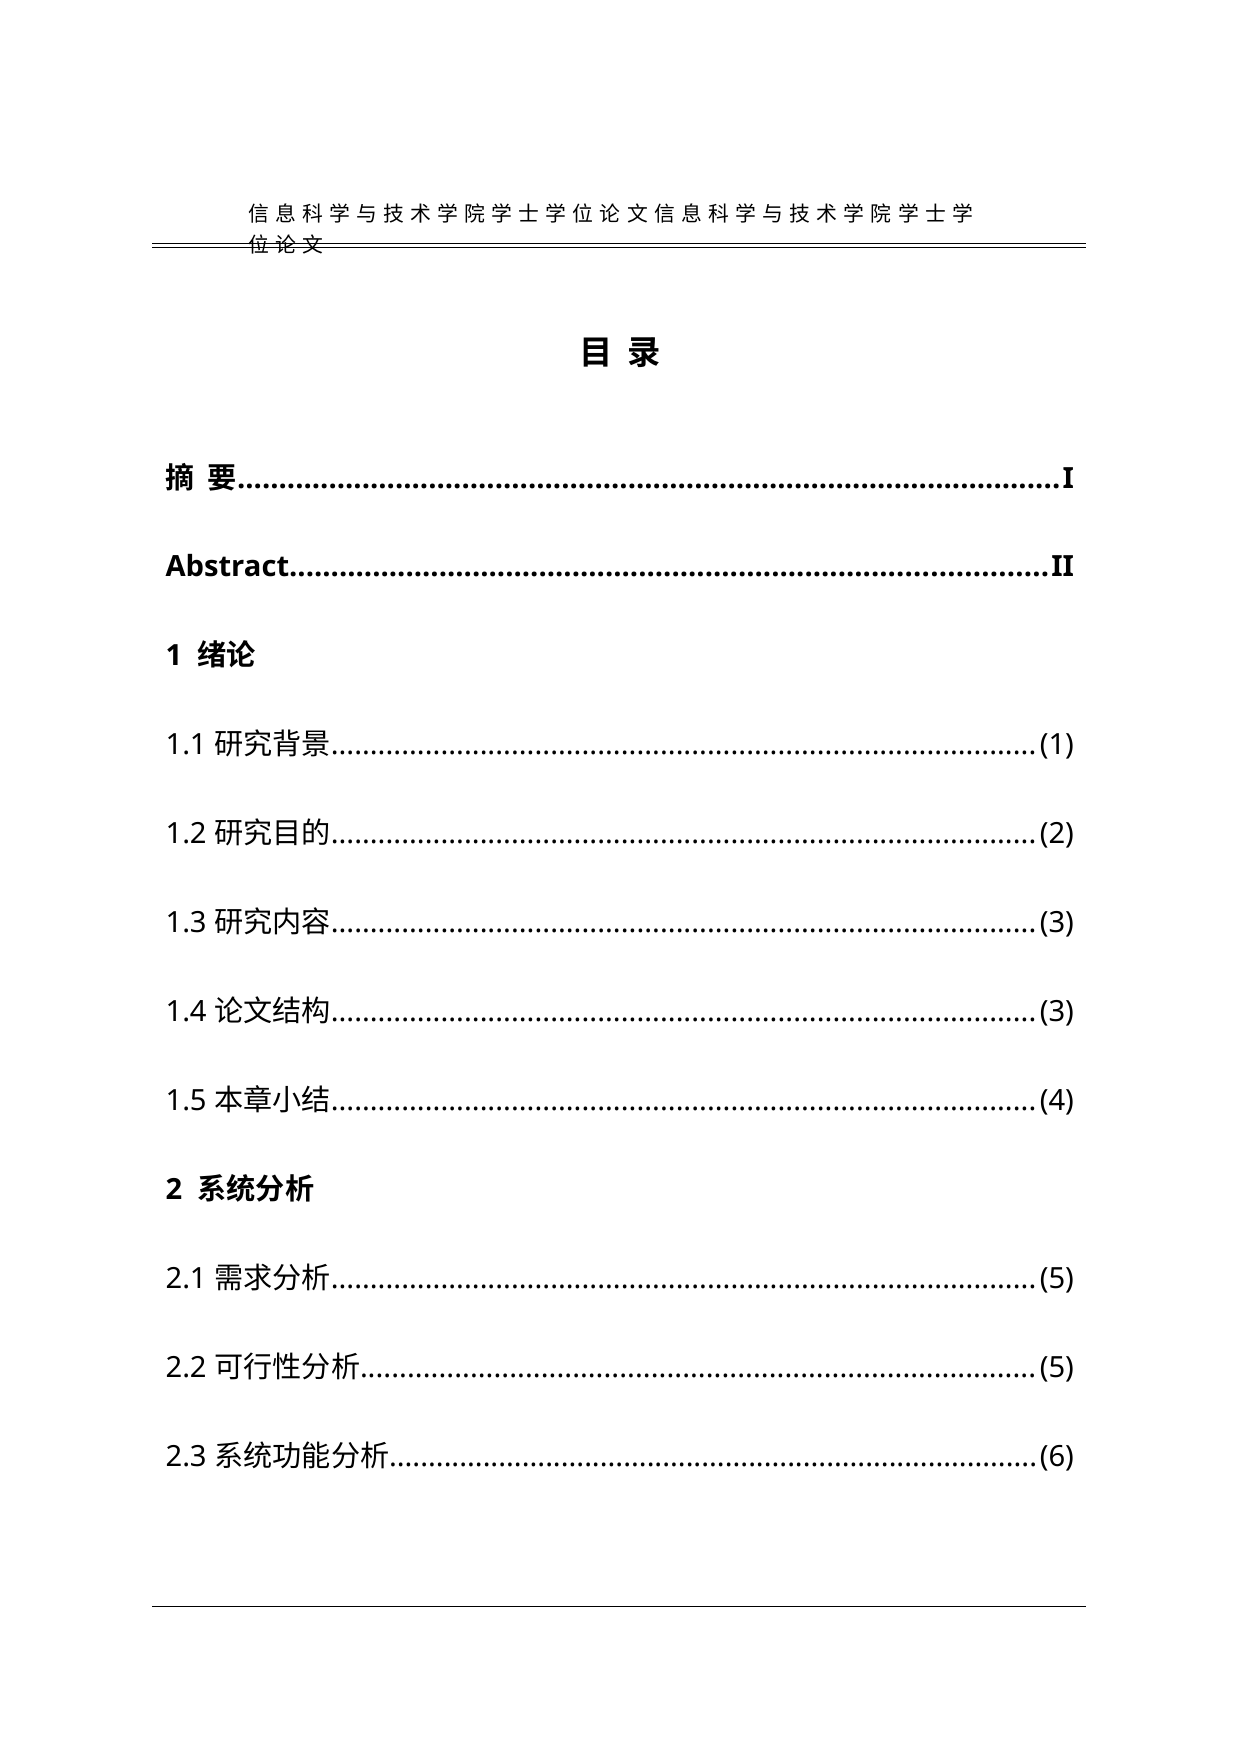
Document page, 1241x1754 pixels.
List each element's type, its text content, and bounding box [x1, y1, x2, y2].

text 1 绪论 [165, 619, 1075, 687]
subtitle 目 录 [340, 316, 900, 384]
text 2 系统分析 [165, 1153, 1075, 1221]
text 2.1 需求分析 (5) [165, 1242, 1075, 1310]
text 1.5 本章小结 (4) [165, 1064, 1075, 1132]
text 1.3 研究内容 (3) [165, 886, 1075, 954]
text 1.2 研究目的 (2) [165, 797, 1075, 865]
text 1.4 论文结构 (3) [165, 975, 1075, 1043]
text 1.1 研究背景 (1) [165, 708, 1075, 776]
text 2.3 系统功能分析 (6) [165, 1420, 1075, 1488]
text 摘 要 I [165, 442, 1075, 510]
text Abstract II [165, 531, 1075, 599]
text 2.2 可行性分析 (5) [165, 1331, 1075, 1399]
